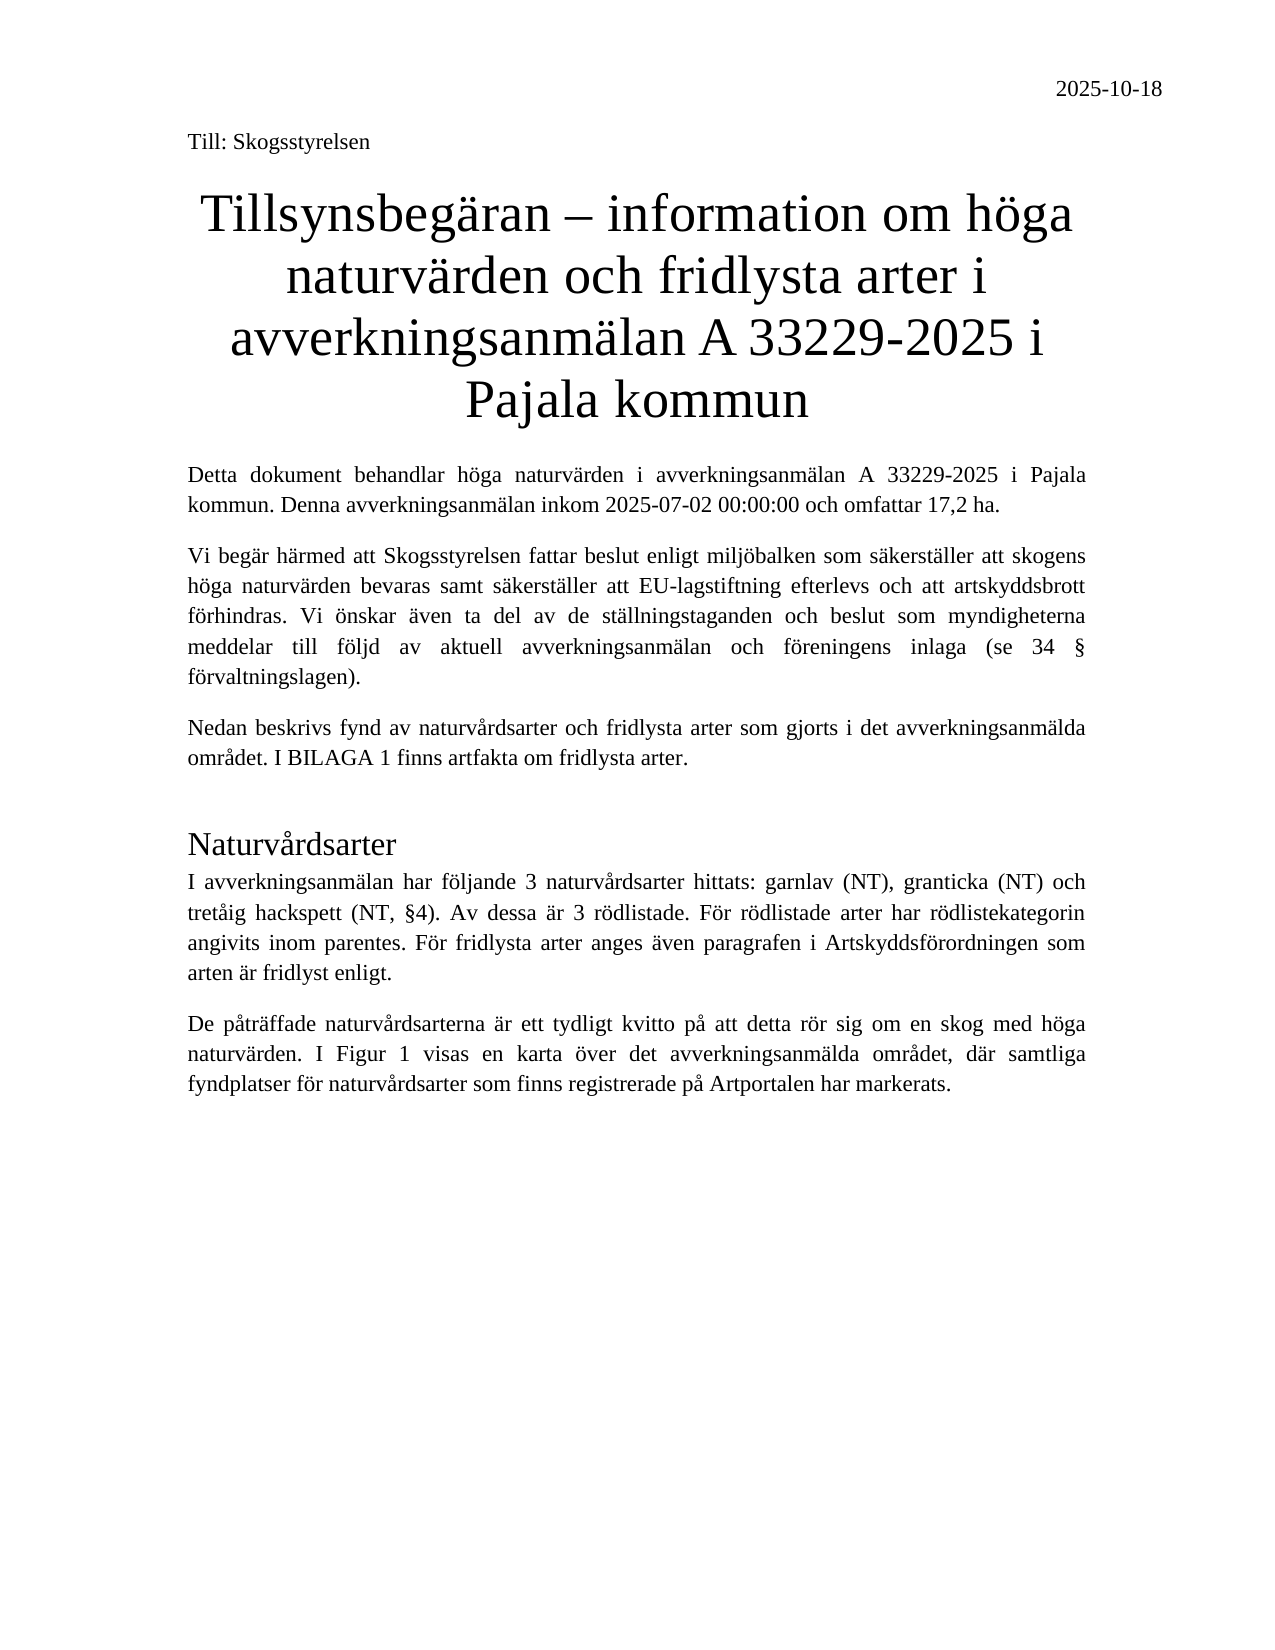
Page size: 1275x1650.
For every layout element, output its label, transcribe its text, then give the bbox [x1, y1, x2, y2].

text Detta dokument behandlar höga naturvärden i avverkningsanmälan A 33229-2025 i Pajala kommun. Denna avverkningsanmälan inkom 2025-07-02 00:00:00 och omfattar 17,2 ha. [187, 461, 1087, 517]
title Tillsynsbegäran – information om höga naturvärden och fridlysta arter i avverkningsanmälan A 33229-2025 i Pajala kommun [187, 180, 1087, 429]
text De påträffade naturvårdsarterna är ett tydligt kvitto på att detta rör sig om en skog med höga naturvärden. I Figur 1 visas en karta över det avverkningsanmälda området, där samtliga fyndplatser för naturvårdsarter som finns registrerade på Artportalen har markerats. [187, 1010, 1087, 1097]
text I avverkningsanmälan har följande 3 naturvårdsarter hittats: garnlav (NT), granticka (NT) och tretåig hackspett (NT, §4). Av dessa är 3 rödlistade. För rödlistade arter har rödlistekategorin angivits inom parentes. För fridlysta arter anges även paragrafen i Artskyddsförordningen som arten är fridlyst enligt. [187, 868, 1087, 985]
text Vi begär härmed att Skogsstyrelsen fattar beslut enligt miljöbalken som säkerställer att skogens höga naturvärden bevaras samt säkerställer att EU-lagstiftning efterlevs och att artskyddsbrott förhindras. Vi önskar även ta del av de ställningstaganden och beslut som myndigheterna meddelar till följd av aktuell avverkningsanmälan och föreningens inlaga (se 34 § förvaltningslagen). [187, 542, 1087, 689]
subtitle Naturvårdsarter [187, 824, 1087, 863]
text Nedan beskrivs fynd av naturvårdsarter och fridlysta arter som gjorts i det avverkningsanmälda området. I BILAGA 1 finns artfakta om fridlysta arter. [187, 714, 1087, 771]
